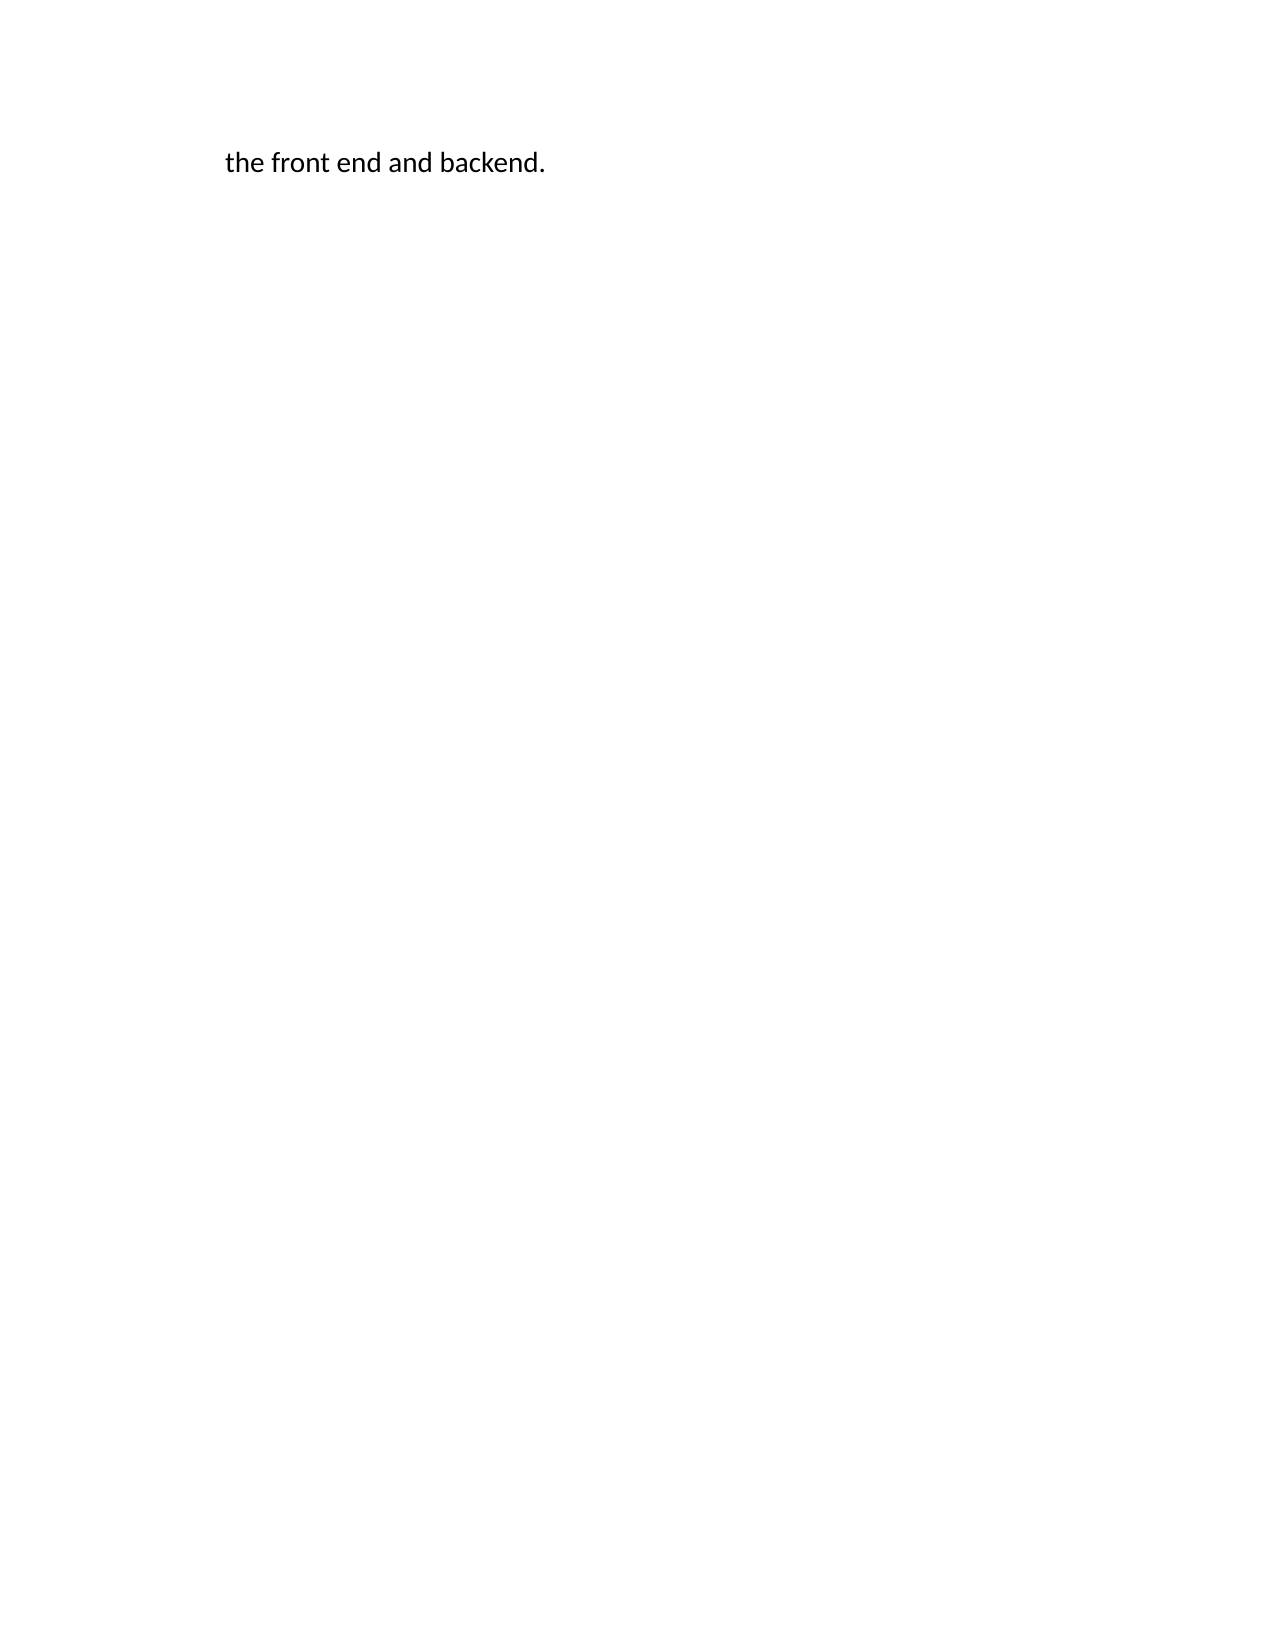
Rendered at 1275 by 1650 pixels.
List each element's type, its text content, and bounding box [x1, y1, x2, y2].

list It’s better to agree on the format of and standardize the responses between the front end and backend. [187, 150, 1125, 179]
